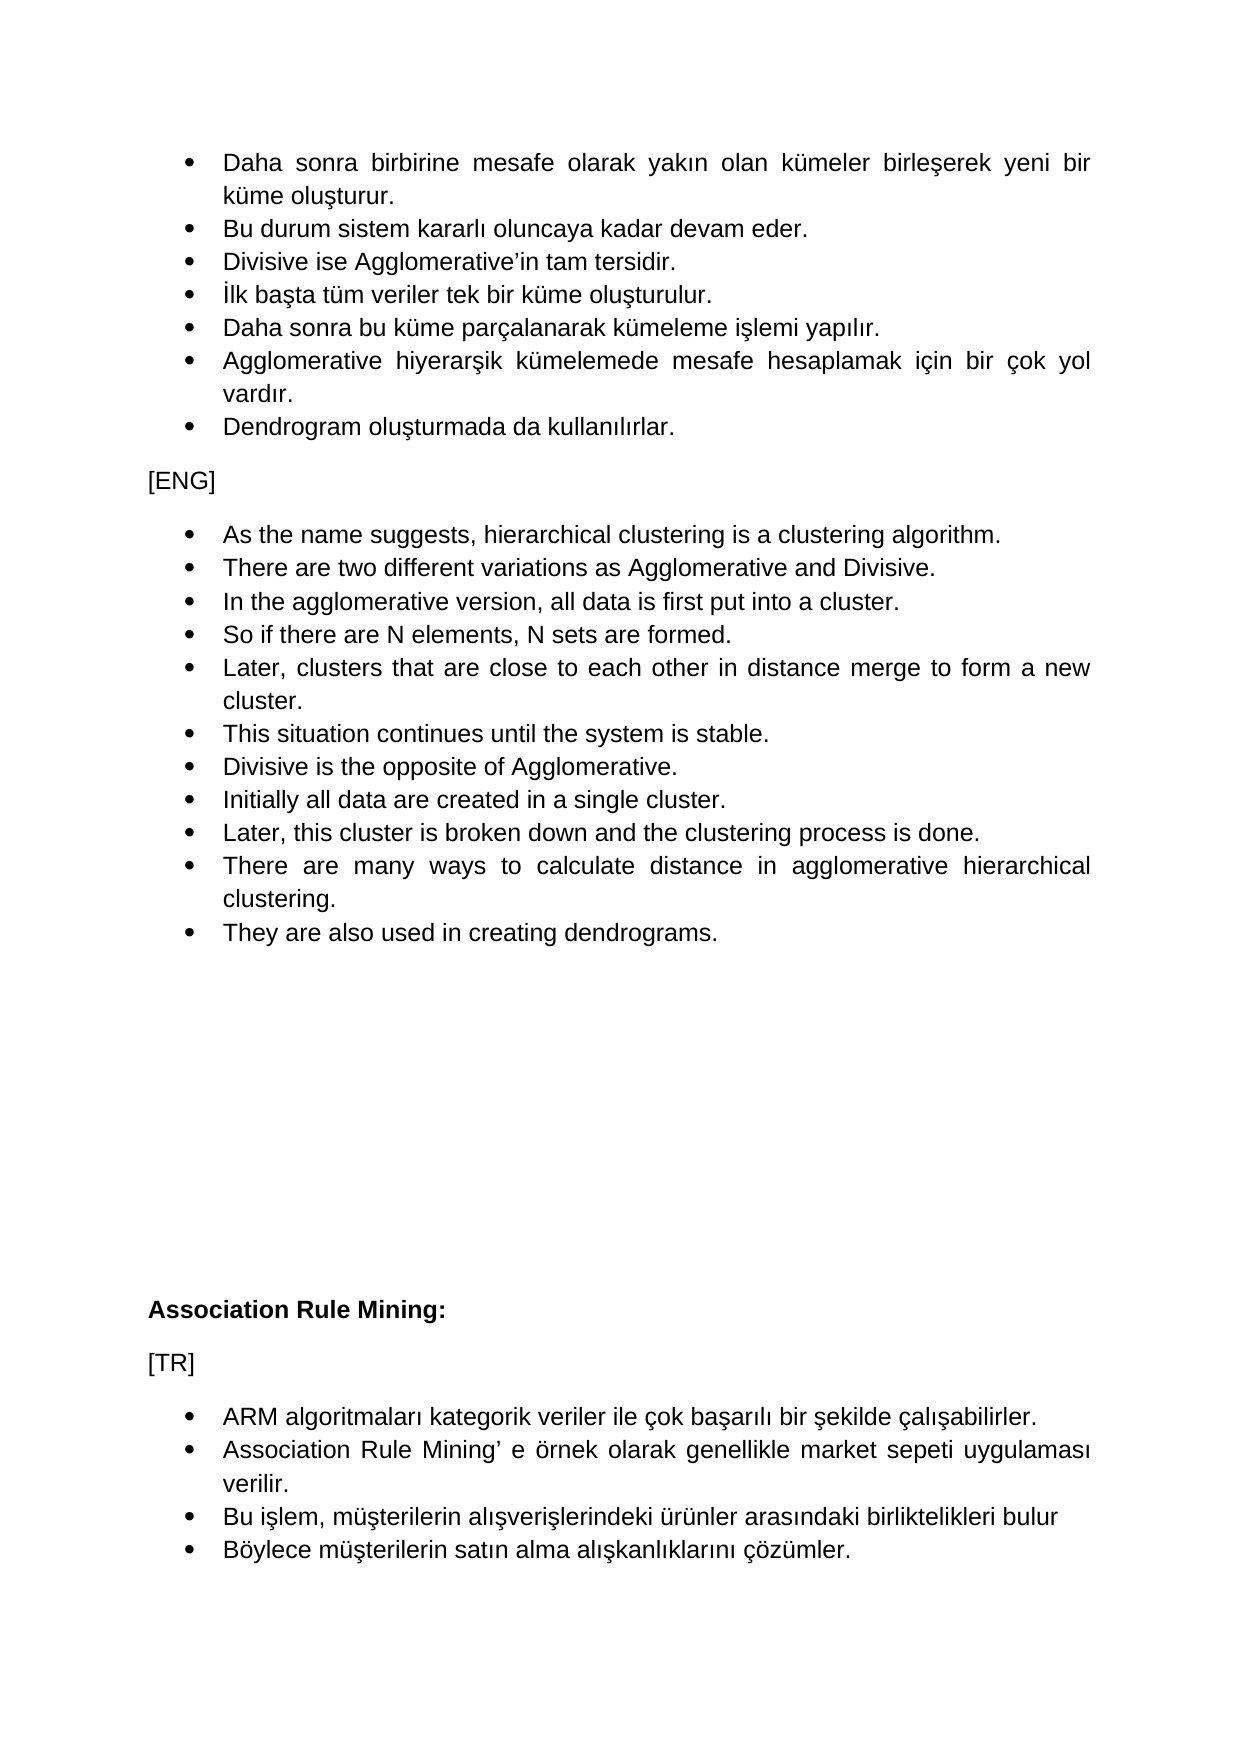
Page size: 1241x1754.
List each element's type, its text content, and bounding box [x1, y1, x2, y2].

text [TR] [148, 1348, 1093, 1377]
list Initially all data are created in a single cluster. [185, 785, 1093, 814]
list Association Rule Mining’ e örnek olarak genellikle market sepeti uygulaması verilir. [185, 1435, 1093, 1497]
list So if there are N elements, N sets are formed. [185, 619, 1093, 648]
list In the agglomerative version, all data is first put into a cluster. [185, 586, 1093, 615]
list Later, this cluster is broken down and the clustering process is done. [185, 818, 1093, 847]
list There are many ways to calculate distance in agglomerative hierarchical clustering. [185, 851, 1093, 913]
list Bu işlem, müşterilerin alışverişlerindeki ürünler arasındaki birliktelikleri bulur [185, 1502, 1093, 1530]
list Divisive is the opposite of Agglomerative. [185, 752, 1093, 781]
list Dendrogram oluşturmada da kullanılırlar. [185, 412, 1093, 441]
list Böylece müşterilerin satın alma alışkanlıklarını çözümler. [185, 1535, 1093, 1563]
list İlk başta tüm veriler tek bir küme oluşturulur. [185, 280, 1093, 309]
list There are two different variations as Agglomerative and Divisive. [185, 553, 1093, 582]
list Agglomerative hiyerarşik kümelemede mesafe hesaplamak için bir çok yol vardır. [185, 346, 1093, 408]
list Daha sonra birbirine mesafe olarak yakın olan kümeler birleşerek yeni bir küme oluşturur. [185, 148, 1093, 209]
list Bu durum sistem kararlı oluncaya kadar devam eder. [185, 214, 1093, 243]
list Daha sonra bu küme parçalanarak kümeleme işlemi yapılır. [185, 313, 1093, 342]
list Later, clusters that are close to each other in distance merge to form a new cluster. [185, 653, 1093, 714]
list They are also used in creating dendrograms. [185, 917, 1093, 946]
text [ENG] [148, 466, 1093, 495]
list As the name suggests, hierarchical clustering is a clustering algorithm. [185, 520, 1093, 549]
list This situation continues until the system is stable. [185, 719, 1093, 748]
list ARM algoritmaları kategorik veriler ile çok başarılı bir şekilde çalışabilirler. [185, 1402, 1093, 1431]
list Divisive ise Agglomerative’in tam tersidir. [185, 247, 1093, 276]
text Association Rule Mining: [148, 1294, 1093, 1323]
